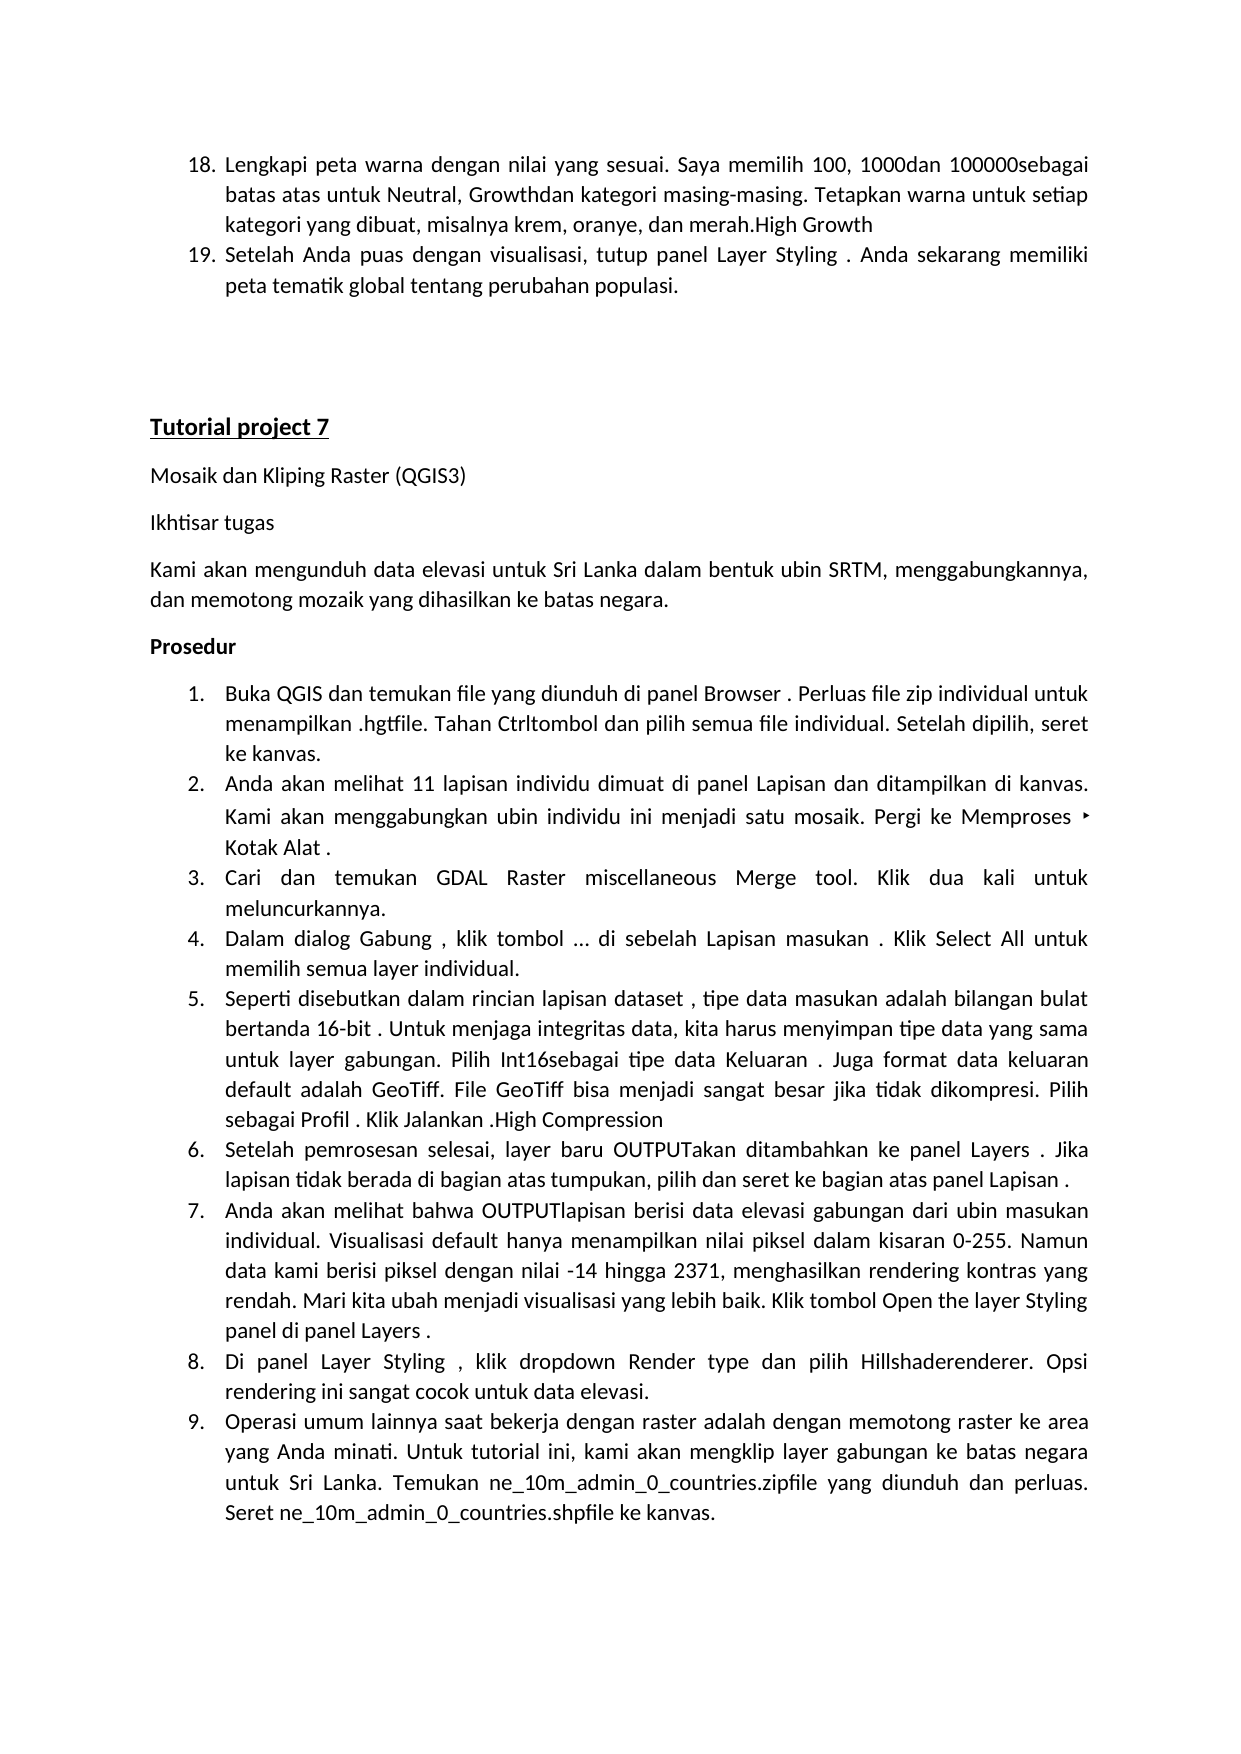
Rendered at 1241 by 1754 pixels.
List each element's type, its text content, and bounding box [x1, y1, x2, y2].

text Tutorial project 7 [150, 411, 1090, 442]
text Kami akan mengunduh data elevasi untuk Sri Lanka dalam bentuk ubin SRTM, menggabungkannya, dan memotong mozaik yang dihasilkan ke batas negara. [150, 555, 1090, 613]
list Setelah Anda puas dengan visualisasi, tutup panel Layer Styling . Anda sekarang memiliki peta tematik global tentang perubahan populasi. [187, 241, 1090, 299]
list Anda akan melihat 11 lapisan individu dimuat di panel Lapisan dan ditampilkan di kanvas. Kami akan menggabungkan ubin individu ini menjadi satu mosaik. Pergi ke Memproses ‣ Kotak Alat . [187, 769, 1090, 861]
list Lengkapi peta warna dengan nilai yang sesuai. Saya memilih 100, 1000dan 100000sebagai batas atas untuk Neutral, Growthdan kategori masing-masing. Tetapkan warna untuk setiap kategori yang dibuat, misalnya krem, oranye, dan merah.High Growth [187, 150, 1090, 238]
list Buka QGIS dan temukan file yang diunduh di panel Browser . Perluas file zip individual untuk menampilkan .hgtfile. Tahan Ctrltombol dan pilih semua file individual. Setelah dipilih, seret ke kanvas. [187, 679, 1090, 767]
list Anda akan melihat bahwa OUTPUTlapisan berisi data elevasi gabungan dari ubin masukan individual. Visualisasi default hanya menampilkan nilai piksel dalam kisaran 0-255. Namun data kami berisi piksel dengan nilai -14 hingga 2371, menghasilkan rendering kontras yang rendah. Mari kita ubah menjadi visualisasi yang lebih baik. Klik tombol Open the layer Styling panel di panel Layers . [187, 1196, 1090, 1345]
text Prosedur [150, 632, 1090, 660]
list Setelah pemrosesan selesai, layer baru OUTPUTakan ditambahkan ke panel Layers . Jika lapisan tidak berada di bagian atas tumpukan, pilih dan seret ke bagian atas panel Lapisan . [187, 1135, 1090, 1194]
text Mosaik dan Kliping Raster (QGIS3) [150, 461, 1090, 489]
list Operasi umum lainnya saat bekerja dengan raster adalah dengan memotong raster ke area yang Anda minati. Untuk tutorial ini, kami akan mengklip layer gabungan ke batas negara untuk Sri Lanka. Temukan ne_10m_admin_0_countries.zipfile yang diunduh dan perluas. Seret ne_10m_admin_0_countries.shpfile ke kanvas. [187, 1407, 1090, 1526]
list Di panel Layer Styling , klik dropdown Render type dan pilih Hillshaderenderer. Opsi rendering ini sangat cocok untuk data elevasi. [187, 1347, 1090, 1405]
list Seperti disebutkan dalam rincian lapisan dataset , tipe data masukan adalah bilangan bulat bertanda 16-bit . Untuk menjaga integritas data, kita harus menyimpan tipe data yang sama untuk layer gabungan. Pilih Int16sebagai tipe data Keluaran . Juga format data keluaran default adalah GeoTiff. File GeoTiff bisa menjadi sangat besar jika tidak dikompresi. Pilih sebagai Profil . Klik Jalankan .High Compression [187, 984, 1090, 1133]
list Dalam dialog Gabung , klik tombol … di sebelah Lapisan masukan . Klik Select All untuk memilih semua layer individual. [187, 924, 1090, 982]
text Ikhtisar tugas [150, 508, 1090, 536]
list Cari dan temukan GDAL Raster miscellaneous Merge tool. Klik dua kali untuk meluncurkannya. [187, 863, 1090, 922]
